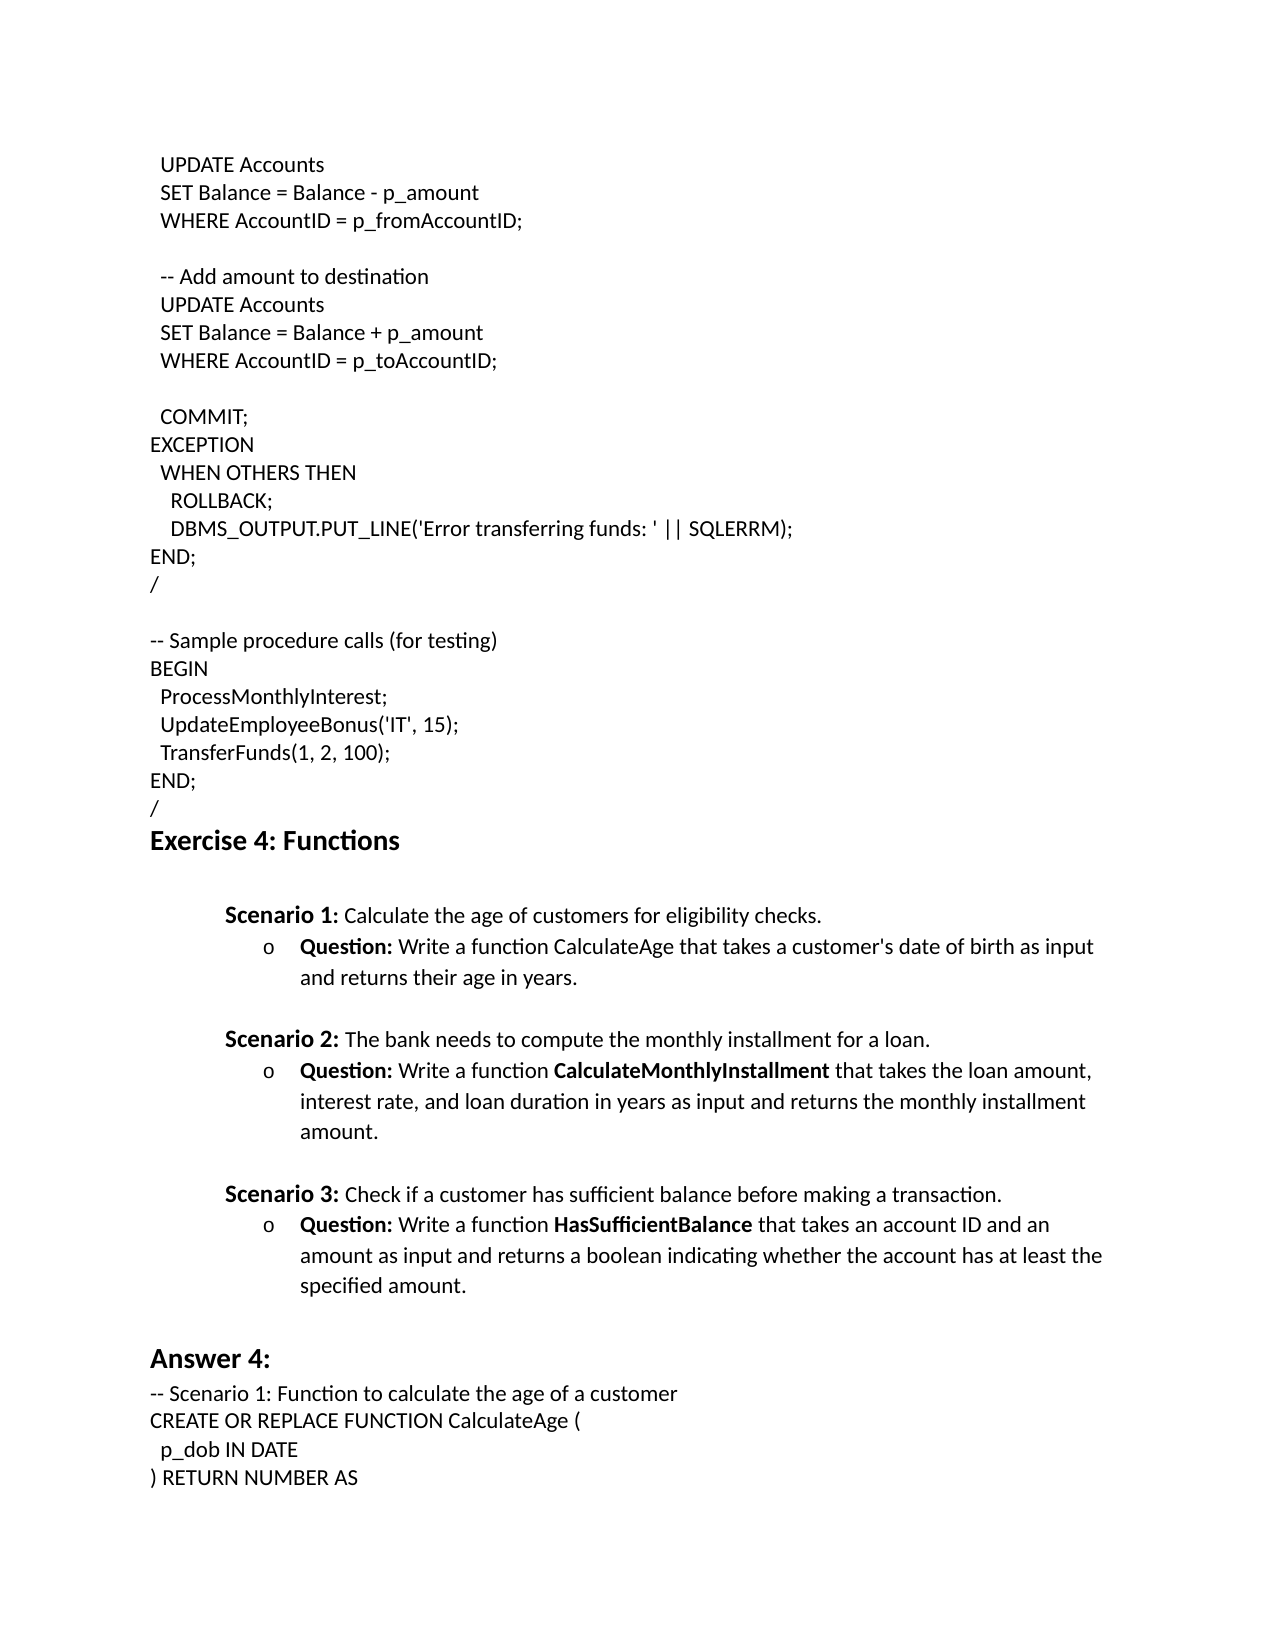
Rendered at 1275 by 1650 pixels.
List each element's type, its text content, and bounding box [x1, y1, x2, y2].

text END; [150, 766, 1125, 794]
text ProcessMonthlyInterest; [150, 682, 1125, 710]
text ) RETURN NUMBER AS [150, 1463, 1125, 1491]
text / [150, 794, 1125, 822]
text BEGIN [150, 654, 1125, 682]
text TransferFunds(1, 2, 100); [150, 738, 1125, 766]
text -- Sample procedure calls (for testing) [150, 626, 1125, 654]
text -- Scenario 1: Function to calculate the age of a customer [150, 1379, 1125, 1407]
text WHERE AccountID = p_fromAccountID; [150, 206, 1125, 234]
list Question: Write a function HasSufficientBalance that takes an account ID and an amount as input and returns a boolean indicating whether the account has at least the specified amount. [262, 1211, 1125, 1299]
text Answer 4: [150, 1340, 1125, 1376]
text UPDATE Accounts [150, 290, 1125, 318]
text Scenario 3: Check if a customer has sufficient balance before making a transaction. [225, 1178, 1125, 1208]
text END; [150, 542, 1125, 570]
list Question: Write a function CalculateAge that takes a customer's date of birth as input and returns their age in years. [262, 932, 1125, 991]
text SET Balance = Balance + p_amount [150, 318, 1125, 346]
text UpdateEmployeeBonus('IT', 15); [150, 710, 1125, 738]
list Question: Write a function CalculateMonthlyInstallment that takes the loan amount, interest rate, and loan duration in years as input and returns the monthly installment amount. [262, 1056, 1125, 1145]
text WHEN OTHERS THEN [150, 458, 1125, 486]
text -- Add amount to destination [150, 262, 1125, 290]
text SET Balance = Balance - p_amount [150, 178, 1125, 206]
text Exercise 4: Functions [150, 822, 1125, 858]
text CREATE OR REPLACE FUNCTION CalculateAge ( [150, 1407, 1125, 1435]
text p_dob IN DATE [150, 1435, 1125, 1463]
text COMMIT; [150, 402, 1125, 430]
text WHERE AccountID = p_toAccountID; [150, 346, 1125, 374]
text EXCEPTION [150, 430, 1125, 458]
text Scenario 2: The bank needs to compute the monthly installment for a loan. [225, 1023, 1125, 1054]
text ROLLBACK; [150, 486, 1125, 514]
text DBMS_OUTPUT.PUT_LINE('Error transferring funds: ' || SQLERRM); [150, 514, 1125, 542]
text Scenario 1: Calculate the age of customers for eligibility checks. [225, 899, 1125, 930]
text / [150, 570, 1125, 598]
text UPDATE Accounts [150, 150, 1125, 178]
